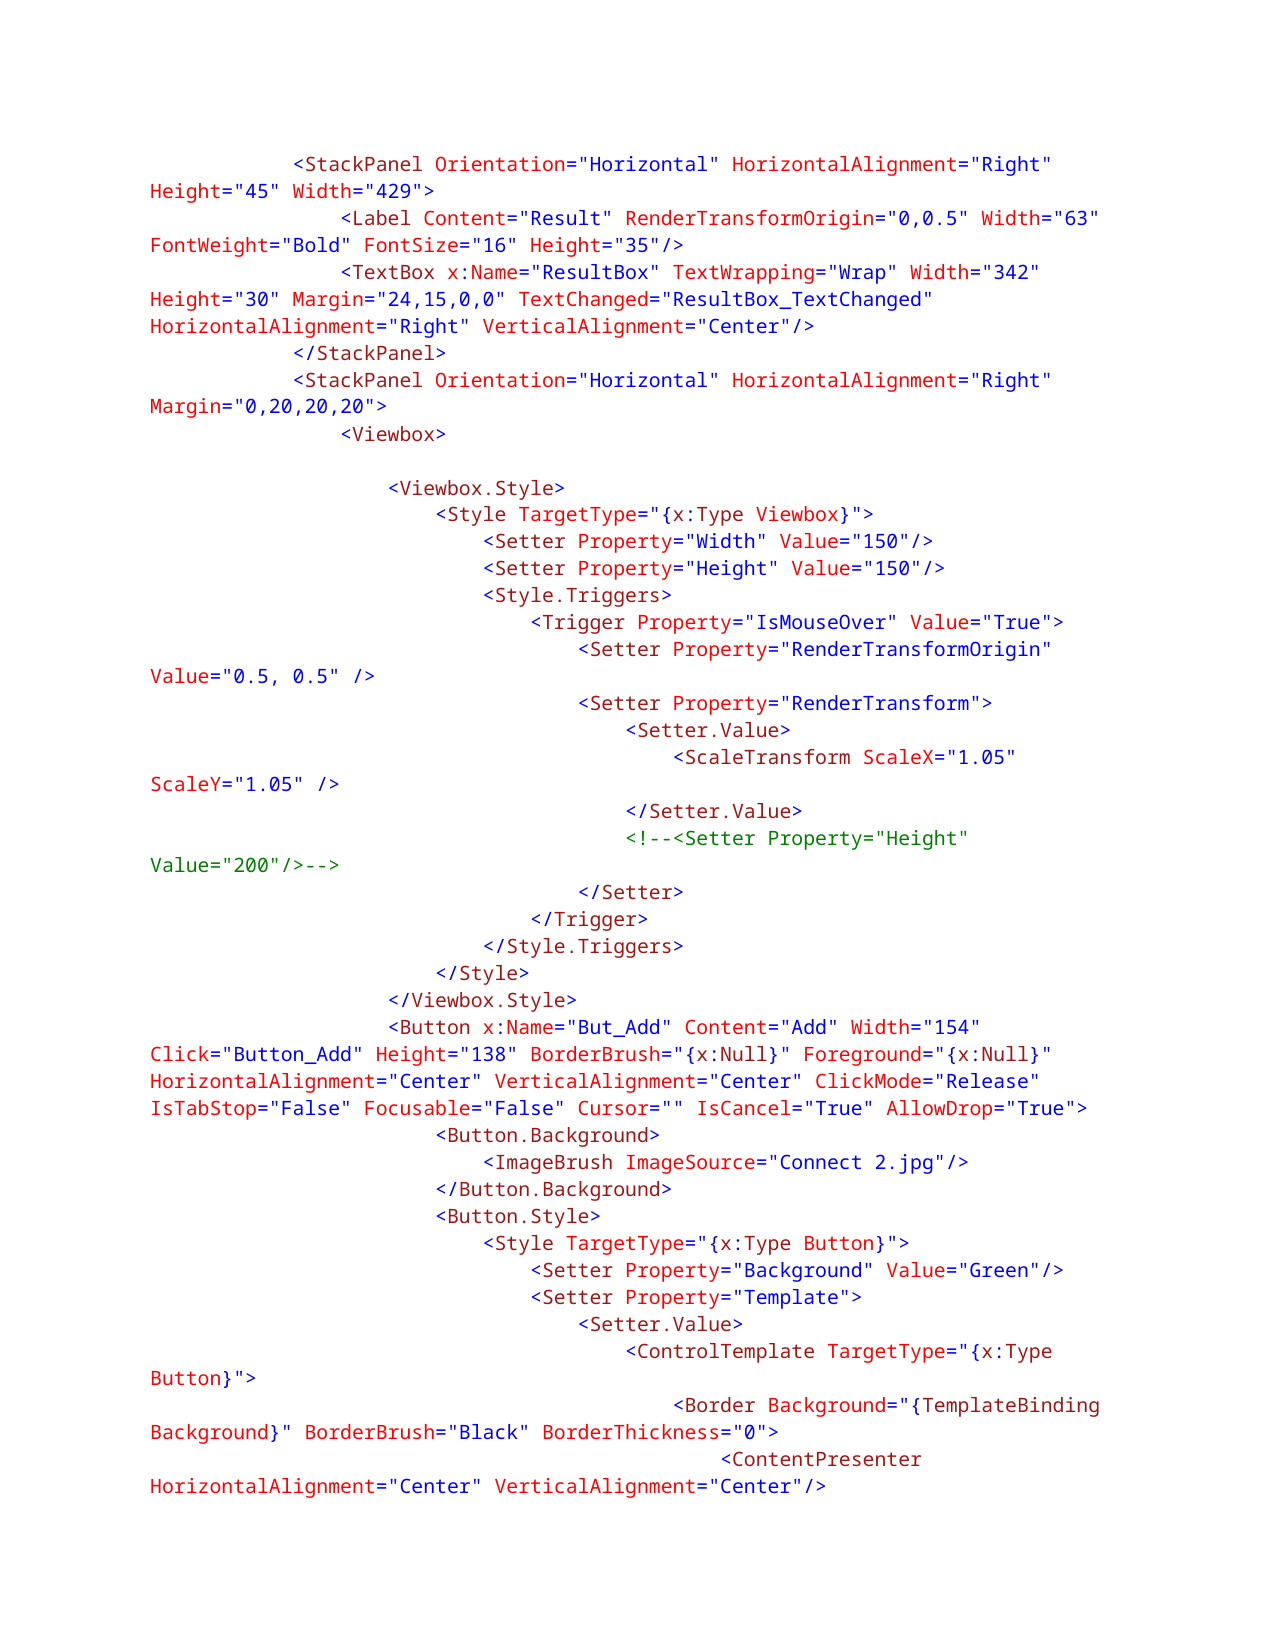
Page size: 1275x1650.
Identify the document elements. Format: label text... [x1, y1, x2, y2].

text </Button.Background> [150, 1175, 1125, 1202]
text <Button.Background> [150, 1121, 1125, 1148]
text <TextBox x:Name="ResultBox" TextWrapping="Wrap" Width="342" Height="30" Margin="24,15,0,0" TextChanged="ResultBox_TextChanged" HorizontalAlignment="Right" VerticalAlignment="Center"/> [150, 258, 1125, 339]
text <StackPanel Orientation="Horizontal" HorizontalAlignment="Right" Height="45" Width="429"> [150, 150, 1125, 204]
text <ContentPresenter HorizontalAlignment="Center" VerticalAlignment="Center"/> [150, 1445, 1125, 1499]
text </Setter.Value> [150, 797, 1125, 824]
text <Setter Property="RenderTransform"> [150, 689, 1125, 717]
text <Trigger Property="IsMouseOver" Value="True"> [150, 609, 1125, 636]
text </Style.Triggers> [150, 932, 1125, 959]
text <Setter.Value> [150, 1310, 1125, 1337]
text <ControlTemplate TargetType="{x:Type Button}"> [150, 1337, 1125, 1391]
text <Style.Triggers> [150, 582, 1125, 609]
text <!--<Setter Property="Height" Value="200"/>--> [150, 824, 1125, 878]
text <Setter Property="RenderTransformOrigin" Value="0.5, 0.5" /> [150, 636, 1125, 689]
text <ScaleTransform ScaleX="1.05" ScaleY="1.05" /> [150, 743, 1125, 797]
text </Trigger> [150, 905, 1125, 932]
text </Style> [150, 959, 1125, 986]
text </StackPanel> [150, 339, 1125, 366]
text <Setter Property="Template"> [150, 1283, 1125, 1310]
text <StackPanel Orientation="Horizontal" HorizontalAlignment="Right" Margin="0,20,20,20"> [150, 366, 1125, 420]
text </Setter> [150, 878, 1125, 905]
text <Border Background="{TemplateBinding Background}" BorderBrush="Black" BorderThickness="0"> [150, 1391, 1125, 1445]
text <Viewbox> [150, 420, 1125, 447]
text </Viewbox.Style> [150, 986, 1125, 1013]
text <Label Content="Result" RenderTransformOrigin="0,0.5" Width="63" FontWeight="Bold" FontSize="16" Height="35"/> [150, 204, 1125, 258]
text <Button.Style> [150, 1202, 1125, 1229]
text <Setter Property="Width" Value="150"/> [150, 528, 1125, 555]
text <Viewbox.Style> [150, 474, 1125, 501]
text <Style TargetType="{x:Type Viewbox}"> [150, 501, 1125, 528]
text <Setter Property="Height" Value="150"/> [150, 555, 1125, 582]
text <Setter.Value> [150, 717, 1125, 743]
text <Setter Property="Background" Value="Green"/> [150, 1256, 1125, 1283]
text <Style TargetType="{x:Type Button}"> [150, 1229, 1125, 1256]
text <Button x:Name="But_Add" Content="Add" Width="154" Click="Button_Add" Height="138" BorderBrush="{x:Null}" Foreground="{x:Null}" HorizontalAlignment="Center" VerticalAlignment="Center" ClickMode="Release" IsTabStop="False" Focusable="False" Cursor="" IsCancel="True" AllowDrop="True"> [150, 1013, 1125, 1121]
text <ImageBrush ImageSource="Connect 2.jpg"/> [150, 1148, 1125, 1175]
